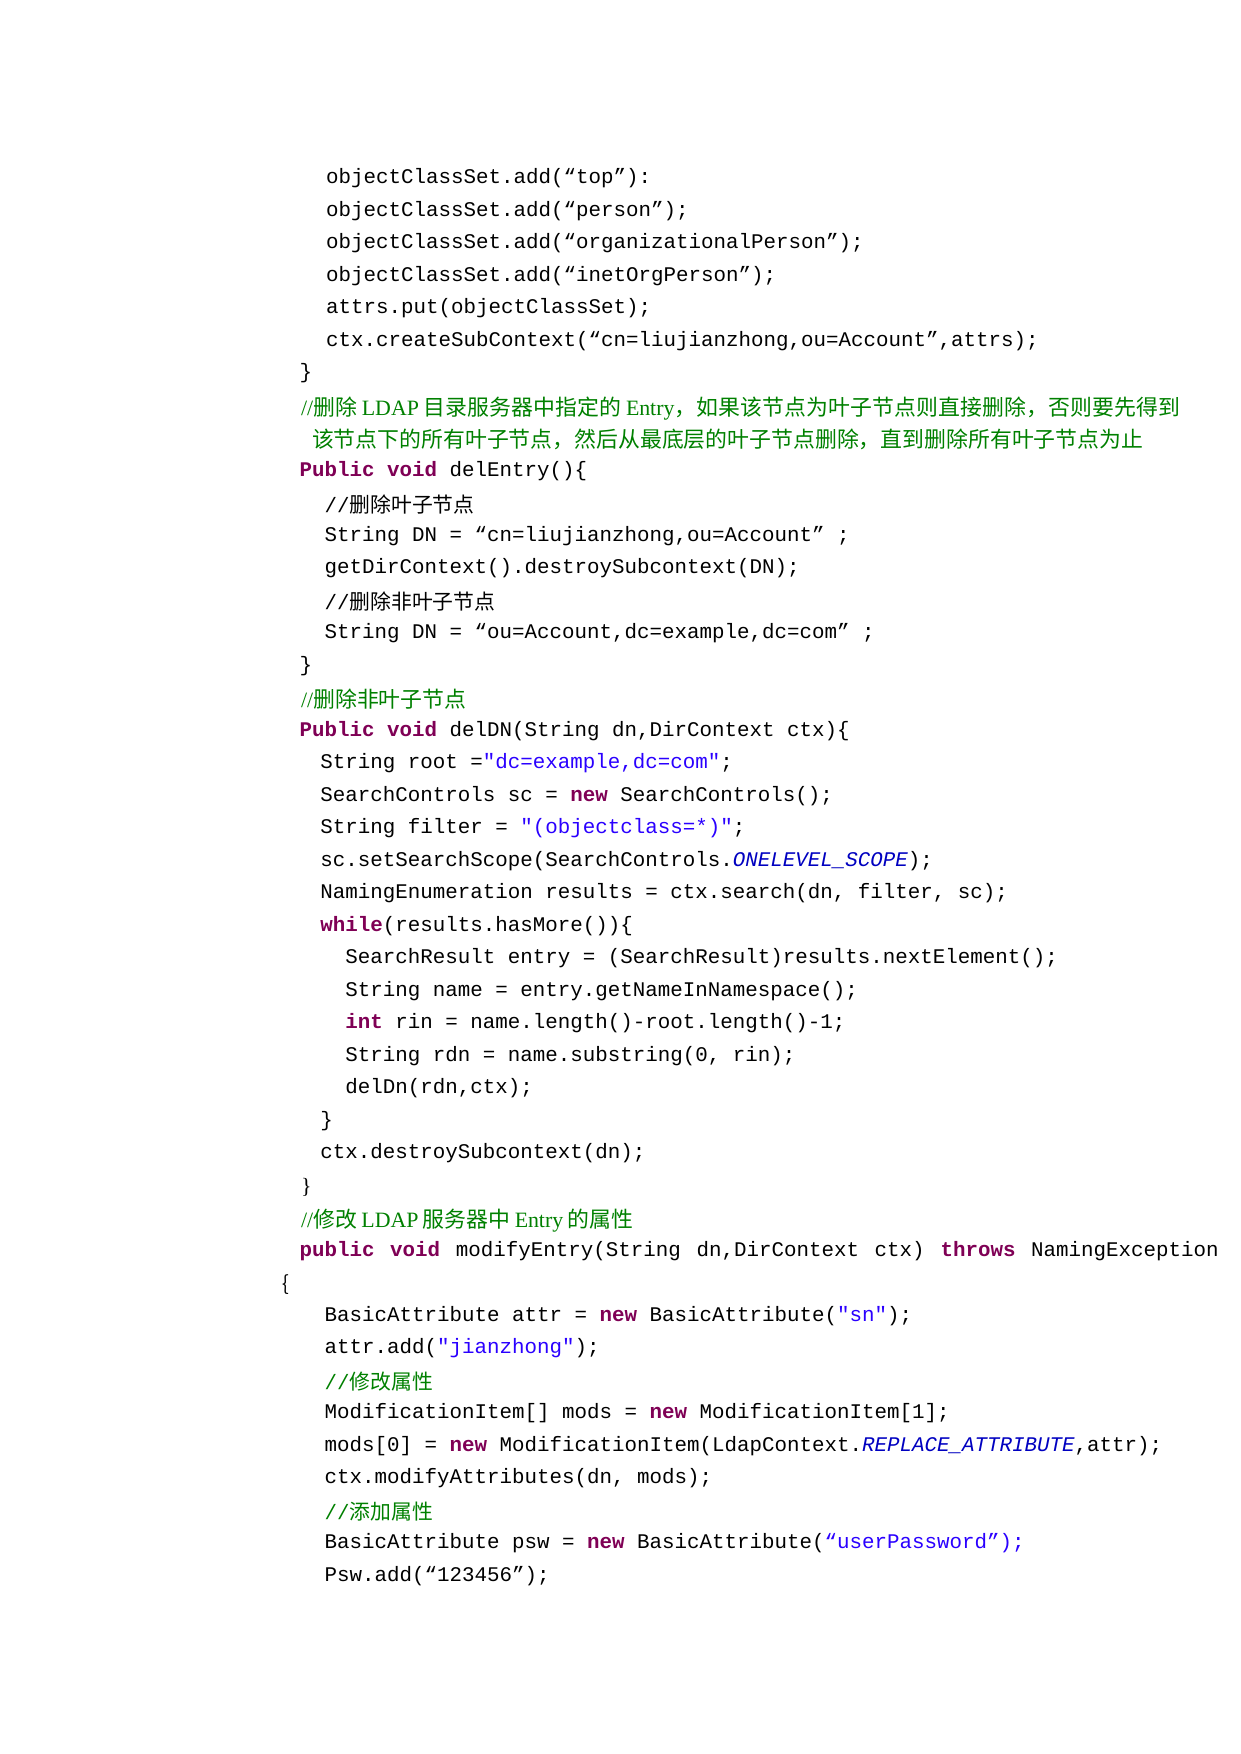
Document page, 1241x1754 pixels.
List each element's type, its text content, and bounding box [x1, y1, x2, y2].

text //添加属性 [269, 1494, 1181, 1527]
text Public void delEntry(){ [269, 454, 1181, 487]
text } [269, 357, 1181, 389]
text ModificationItem[] mods = new ModificationItem[1]; [269, 1397, 1181, 1429]
text String name = entry.getNameInNamespace(); [269, 974, 1181, 1007]
text SearchResult entry = (SearchResult)results.nextElement(); [269, 942, 1181, 974]
text Public void delDN(String dn,DirContext ctx){ [269, 714, 1181, 747]
text BasicAttribute psw = new BasicAttribute(“userPassword”); [269, 1527, 1181, 1559]
text int rin = name.length()-root.length()-1; [269, 1007, 1181, 1039]
text delDn(rdn,ctx); [269, 1072, 1181, 1104]
text attrs.put(objectClassSet); [301, 292, 1181, 324]
text //删除LDAP目录服务器中指定的Entry，如果该节点为叶子节点则直接删除，否则要先得到该节点下的所有叶子节点，然后从最底层的叶子节点删除，直到删除所有叶子节点为止 [301, 389, 1181, 454]
text while(results.hasMore()){ [269, 909, 1181, 942]
text //删除叶子节点 [269, 487, 1181, 519]
text Psw.add(“123456”); [269, 1559, 1181, 1592]
text String DN = “cn=liujianzhong,ou=Account” ; [269, 519, 1181, 552]
text String filter = "(objectclass=*)"; [269, 812, 1181, 844]
text SearchControls sc = new SearchControls(); [269, 779, 1181, 812]
text objectClassSet.add(“top”): [301, 162, 1181, 194]
text //删除非叶子节点 [269, 584, 1181, 617]
text BasicAttribute attr = new BasicAttribute("sn"); [269, 1299, 1181, 1332]
text String root ="dc=example,dc=com"; [269, 747, 1181, 779]
text } [269, 649, 1181, 682]
text getDirContext().destroySubcontext(DN); [269, 552, 1181, 584]
text objectClassSet.add(“organizationalPerson”); [301, 227, 1181, 259]
text ctx.destroySubcontext(dn); [269, 1137, 1181, 1169]
text } [269, 1169, 1181, 1202]
text } [269, 1104, 1181, 1137]
text ctx.modifyAttributes(dn, mods); [269, 1462, 1181, 1494]
text //修改属性 [269, 1364, 1181, 1397]
text attr.add("jianzhong"); [269, 1332, 1181, 1364]
text ctx.createSubContext(“cn=liujianzhong,ou=Account”,attrs); [301, 324, 1181, 357]
text sc.setSearchScope(SearchControls.ONELEVEL_SCOPE); [269, 844, 1181, 877]
text public void modifyEntry(String dn,DirContext ctx) throws NamingException ｛ [269, 1234, 1219, 1299]
text NamingEnumeration results = ctx.search(dn, filter, sc); [269, 877, 1181, 909]
text objectClassSet.add(“inetOrgPerson”); [301, 259, 1181, 292]
text objectClassSet.add(“person”); [301, 194, 1181, 227]
text //删除非叶子节点 [269, 682, 1181, 714]
text String DN = “ou=Account,dc=example,dc=com” ; [269, 617, 1181, 649]
text String rdn = name.substring(0, rin); [269, 1039, 1181, 1072]
text mods[0] = new ModificationItem(LdapContext.REPLACE_ATTRIBUTE,attr); [269, 1429, 1181, 1462]
text //修改LDAP服务器中Entry的属性 [269, 1202, 1181, 1234]
